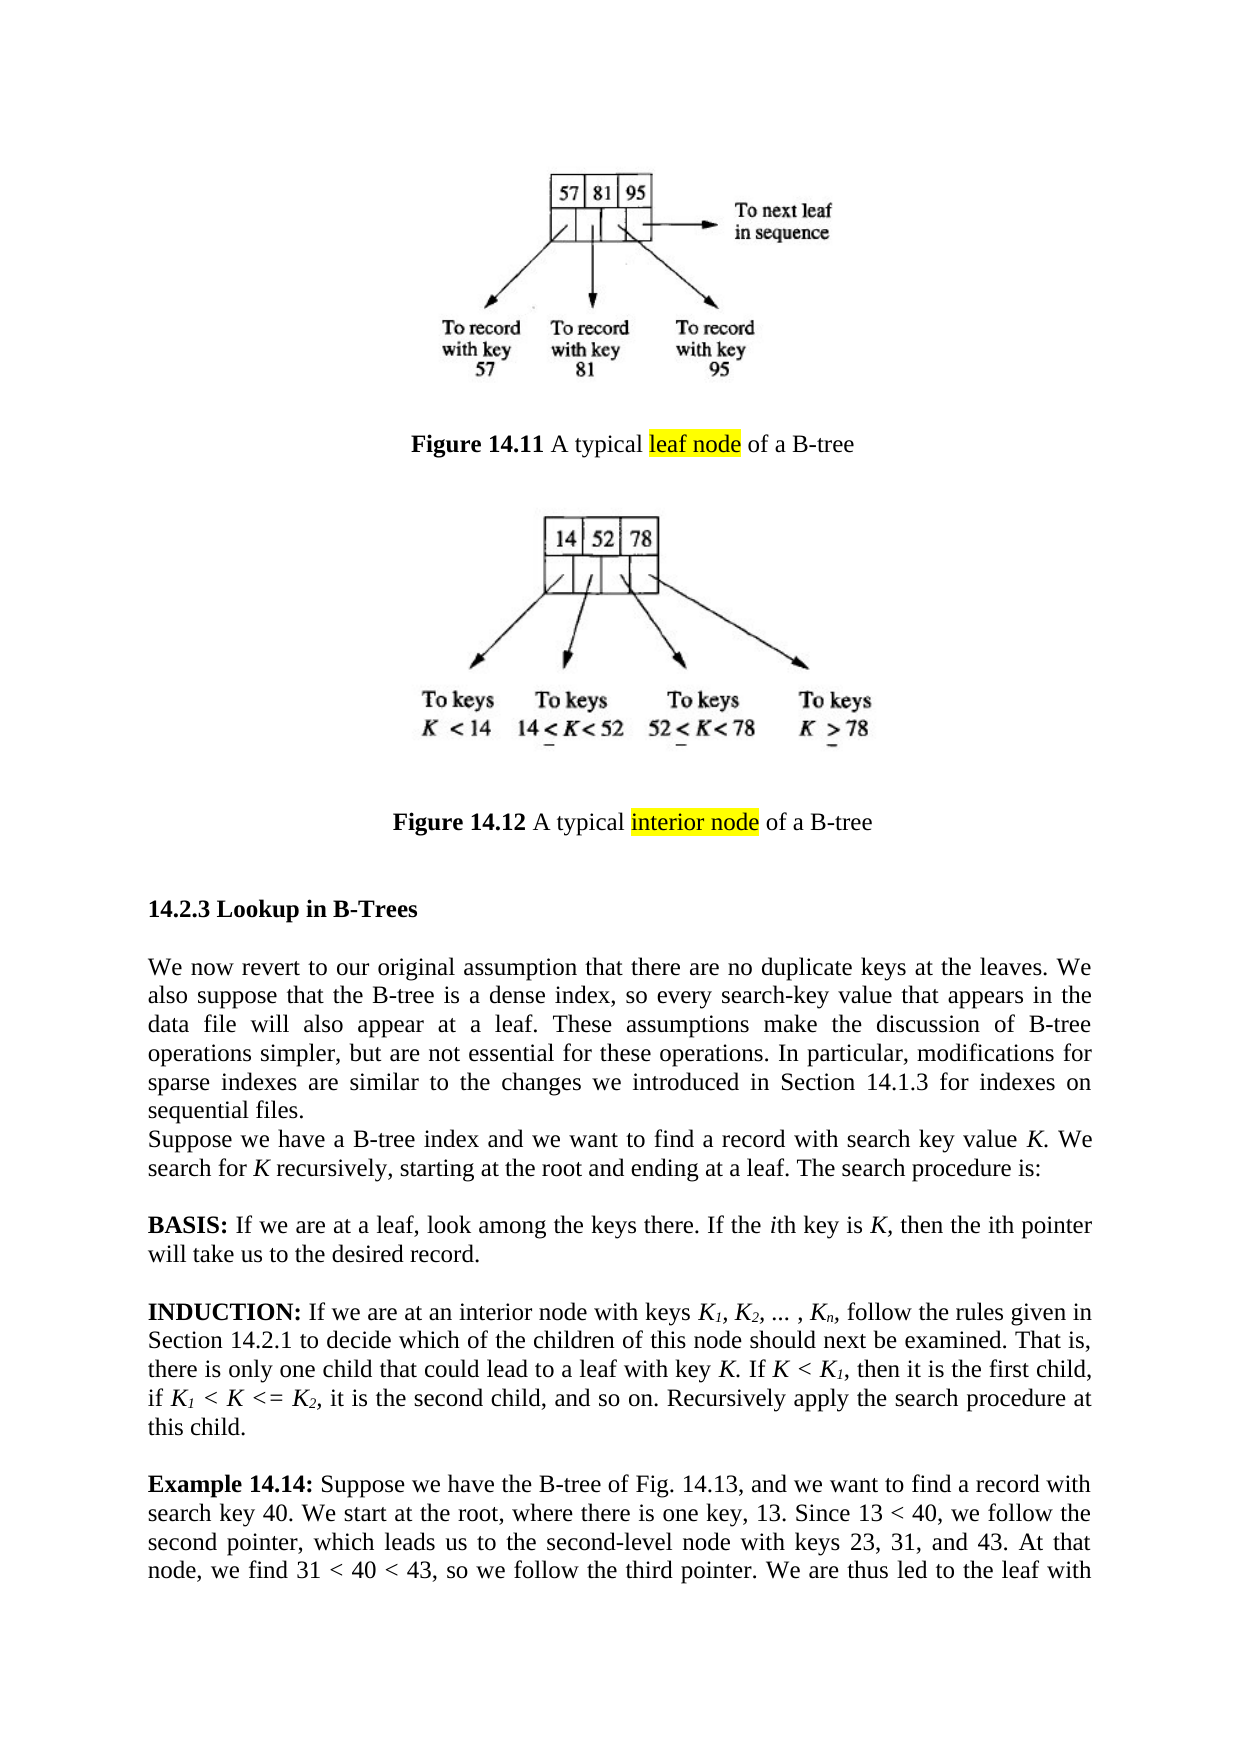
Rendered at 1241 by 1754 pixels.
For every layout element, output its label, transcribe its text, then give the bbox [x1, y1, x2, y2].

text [148, 1469, 1093, 1584]
text 14.2.3 Lookup in B-Trees [148, 894, 1093, 923]
text We now revert to our original assumption that there are no duplicate keys at the leaves. We also suppose that the B-tree is a dense index, so every search-key value that appears in the data file will also appear at a leaf. These assumptions make the discussion of B-tree operations simpler, but are not essential for these operations. In particular, modifications for sparse indexes are similar to the changes we introduced in Section 14.1.3 for indexes on sequential files. [148, 952, 1093, 1124]
subtitle Figure 14.11 A typical leaf node of a B-tree [741, 429, 1093, 457]
subtitle Figure 14.11 A typical leaf node of a B-tree [148, 429, 649, 457]
picture [371, 147, 895, 400]
text INDUCTION: If we are at an interior node with keys K1, K2, ... , Kn, follow the rules given in Section 14.2.1 to decide which of the children of this node should next be examined. That is, there is only one child that could lead to a leaf with key K. If K < K1, then it is the first child, if K1 < K <= K2, it is the second child, and so on. Recursively apply the search procedure at this child. [148, 1297, 1093, 1440]
text Suppose we have a B-tree index and we want to find a record with search key value K. We search for K recursively, starting at the root and ending at a leaf. The search procedure is: [148, 1124, 1093, 1182]
subtitle Figure 14.12 A typical interior node of a B-tree [148, 807, 1093, 836]
text BASIS: If we are at a leaf, look among the keys there. If the ith key is K, then the ith pointer will take us to the desired record. [148, 1210, 1093, 1268]
picture [324, 486, 941, 779]
